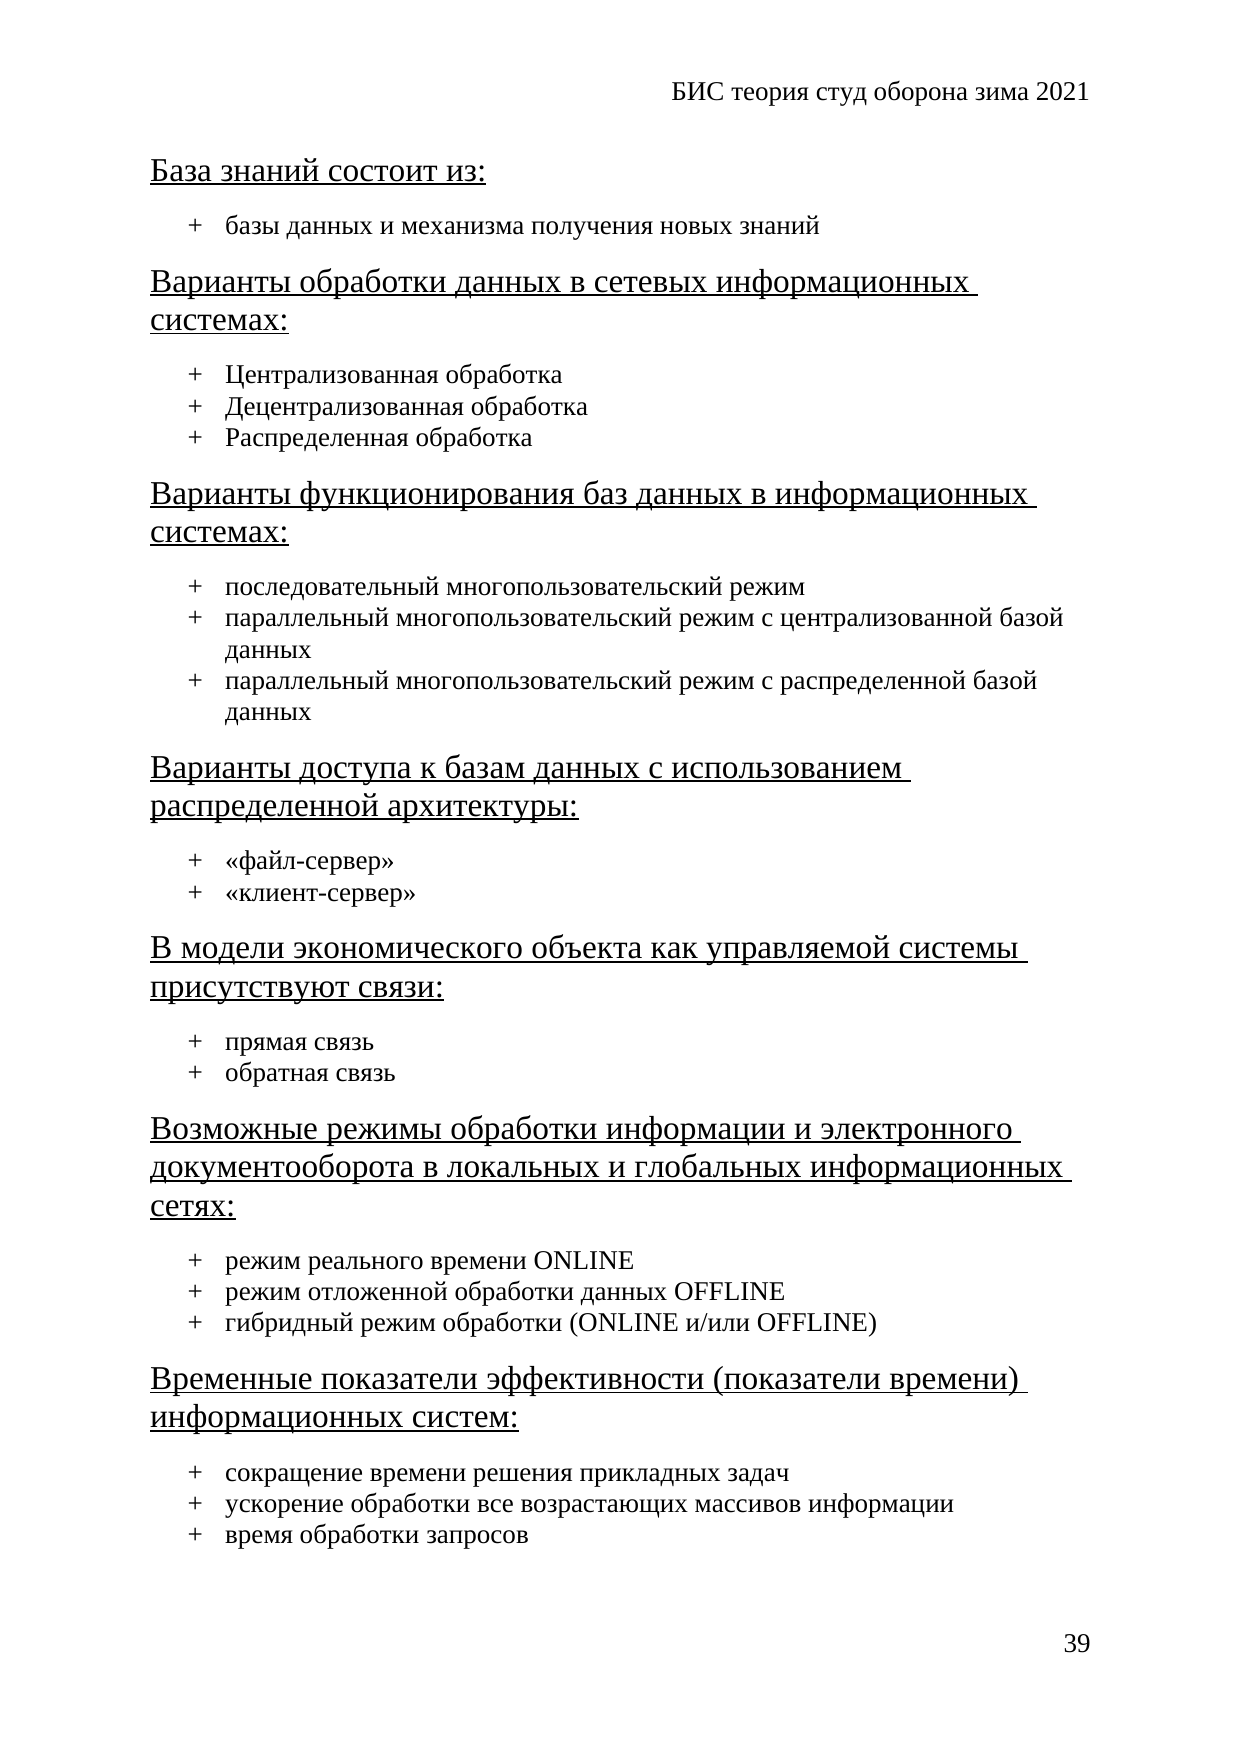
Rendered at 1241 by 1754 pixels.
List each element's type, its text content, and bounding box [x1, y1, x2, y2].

subtitle Варианты функционирования баз данных в информационных системах: [150, 473, 1090, 549]
list режим отложенной обработки данных OFFLINE [187, 1275, 1090, 1306]
list последовательный многопользовательский режим [187, 570, 1090, 602]
list режим реального времени ONLINE [187, 1244, 1090, 1275]
subtitle База знаний состоит из: [150, 150, 1090, 188]
list Децентрализованная обработка [187, 390, 1090, 421]
list параллельный многопользовательский режим с централизованной базой данных [187, 602, 1090, 664]
subtitle Временные показатели эффективности (показатели времени) информационных систем: [150, 1358, 1090, 1435]
list обратная связь [187, 1056, 1090, 1087]
list ускорение обработки все возрастающих массивов информации [187, 1487, 1090, 1518]
list Централизованная обработка [187, 359, 1090, 390]
subtitle Возможные режимы обработки информации и электронного документооборота в локальных и глобальных информационных сетях: [150, 1108, 1090, 1223]
list базы данных и механизма получения новых знаний [187, 209, 1090, 240]
list Распределенная обработка [187, 421, 1090, 452]
list параллельный многопользовательский режим с распределенной базой данных [187, 664, 1090, 726]
list «файл-сервер» [187, 844, 1090, 876]
list гибридный режим обработки (ONLINE и/или OFFLINE) [187, 1306, 1090, 1337]
subtitle В модели экономического объекта как управляемой системы присутствуют связи: [150, 928, 1090, 1004]
list время обработки запросов [187, 1518, 1090, 1549]
subtitle Варианты доступа к базам данных с использованием распределенной архитектуры: [150, 747, 1090, 824]
subtitle Варианты обработки данных в сетевых информационных системах: [150, 261, 1090, 338]
list прямая связь [187, 1025, 1090, 1056]
list сокращение времени решения прикладных задач [187, 1456, 1090, 1487]
list «клиент-сервер» [187, 876, 1090, 907]
